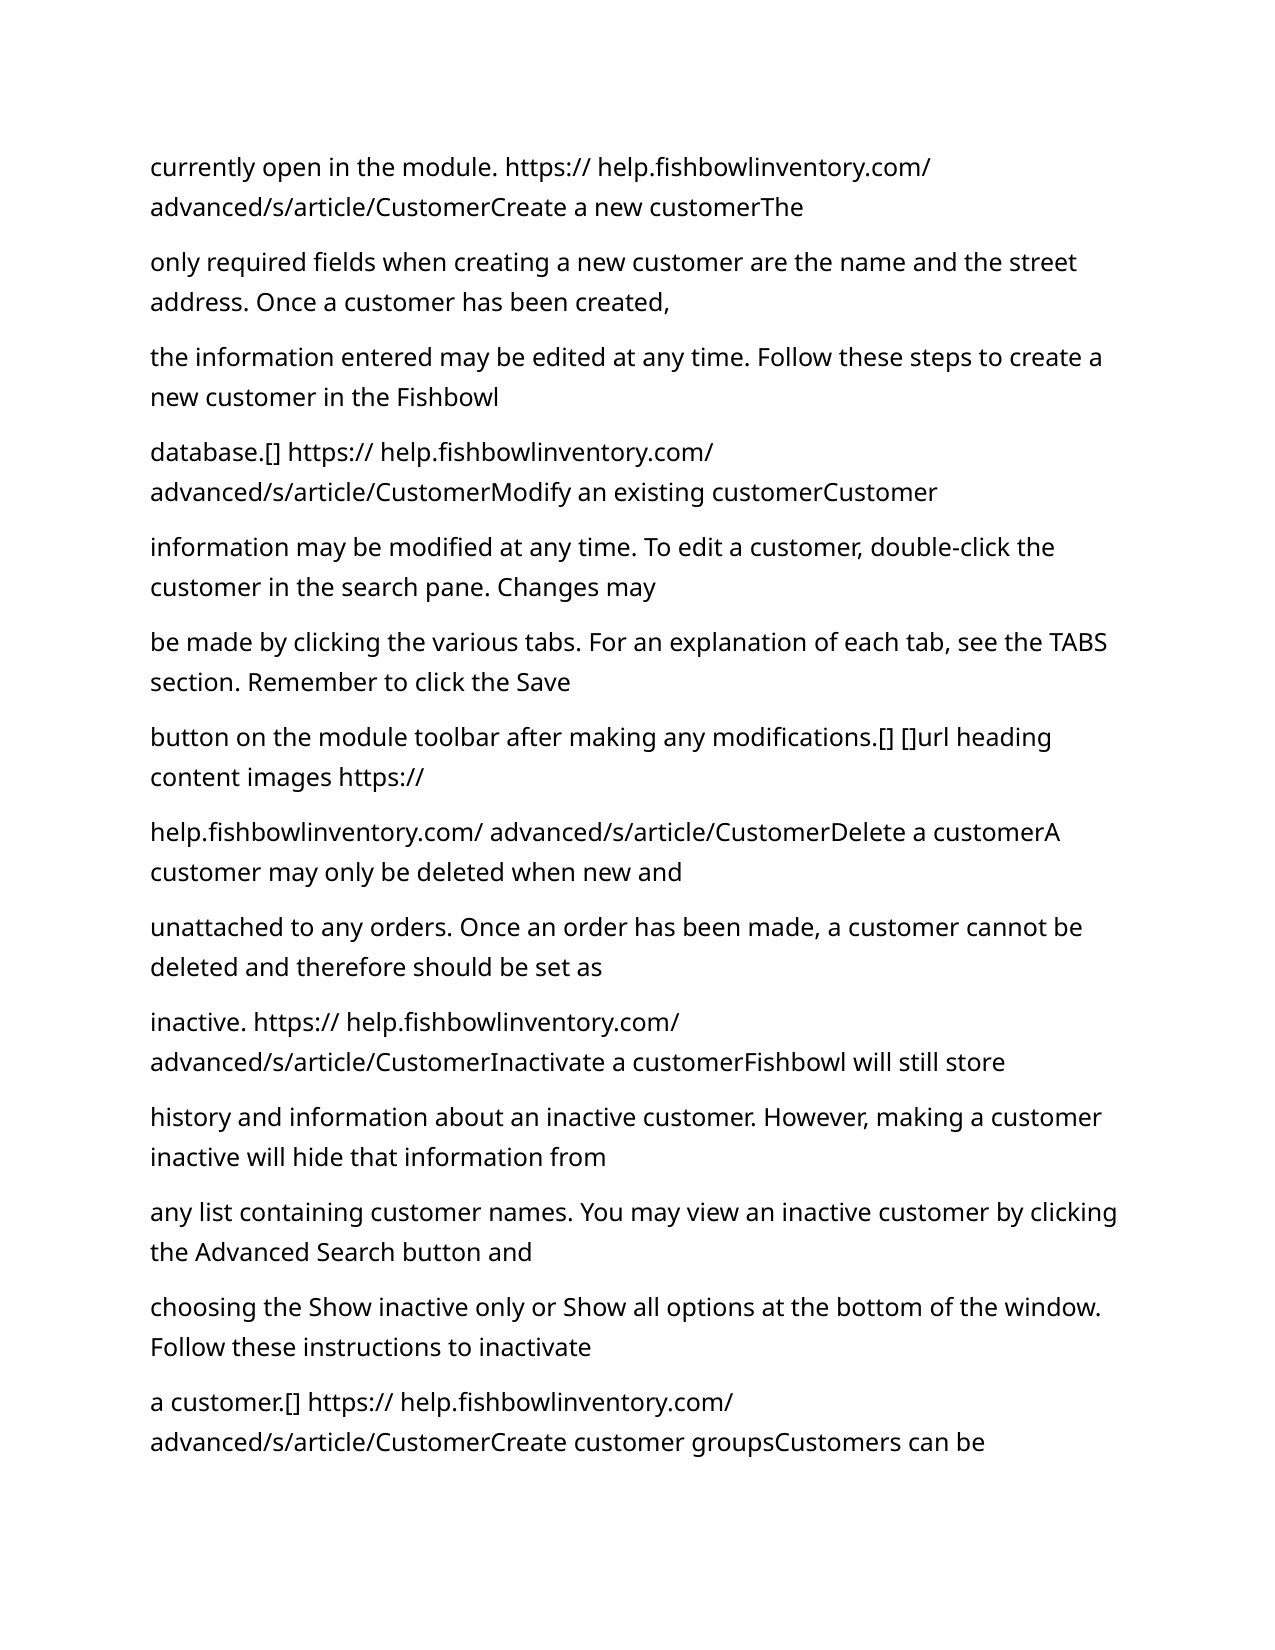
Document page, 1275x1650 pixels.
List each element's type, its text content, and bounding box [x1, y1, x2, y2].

text button on the module toolbar after making any modifications.[] []url heading content images https:// [150, 720, 1125, 793]
text inactive. https:// help.fishbowlinventory.com/ advanced/s/article/CustomerInactivate a customerFishbowl will still store [150, 1005, 1125, 1078]
text information may be modified at any time. To edit a customer, double-click the customer in the search pane. Changes may [150, 530, 1125, 603]
text any list containing customer names. You may view an inactive customer by clicking the Advanced Search button and [150, 1195, 1125, 1268]
text help.fishbowlinventory.com/ advanced/s/article/CustomerDelete a customerA customer may only be deleted when new and [150, 815, 1125, 888]
text currently open in the module. https:// help.fishbowlinventory.com/ advanced/s/article/CustomerCreate a new customerThe [150, 150, 1125, 223]
text database.[] https:// help.fishbowlinventory.com/ advanced/s/article/CustomerModify an existing customerCustomer [150, 435, 1125, 508]
text choosing the Show inactive only or Show all options at the bottom of the window. Follow these instructions to inactivate [150, 1290, 1125, 1363]
text unattached to any orders. Once an order has been made, a customer cannot be deleted and therefore should be set as [150, 910, 1125, 983]
text the information entered may be edited at any time. Follow these steps to create a new customer in the Fishbowl [150, 340, 1125, 413]
text history and information about an inactive customer. However, making a customer inactive will hide that information from [150, 1100, 1125, 1173]
text only required fields when creating a new customer are the name and the street address. Once a customer has been created, [150, 245, 1125, 318]
text a customer.[] https:// help.fishbowlinventory.com/ advanced/s/article/CustomerCreate customer groupsCustomers can be [150, 1385, 1125, 1458]
text be made by clicking the various tabs. For an explanation of each tab, see the TABS section. Remember to click the Save [150, 625, 1125, 698]
